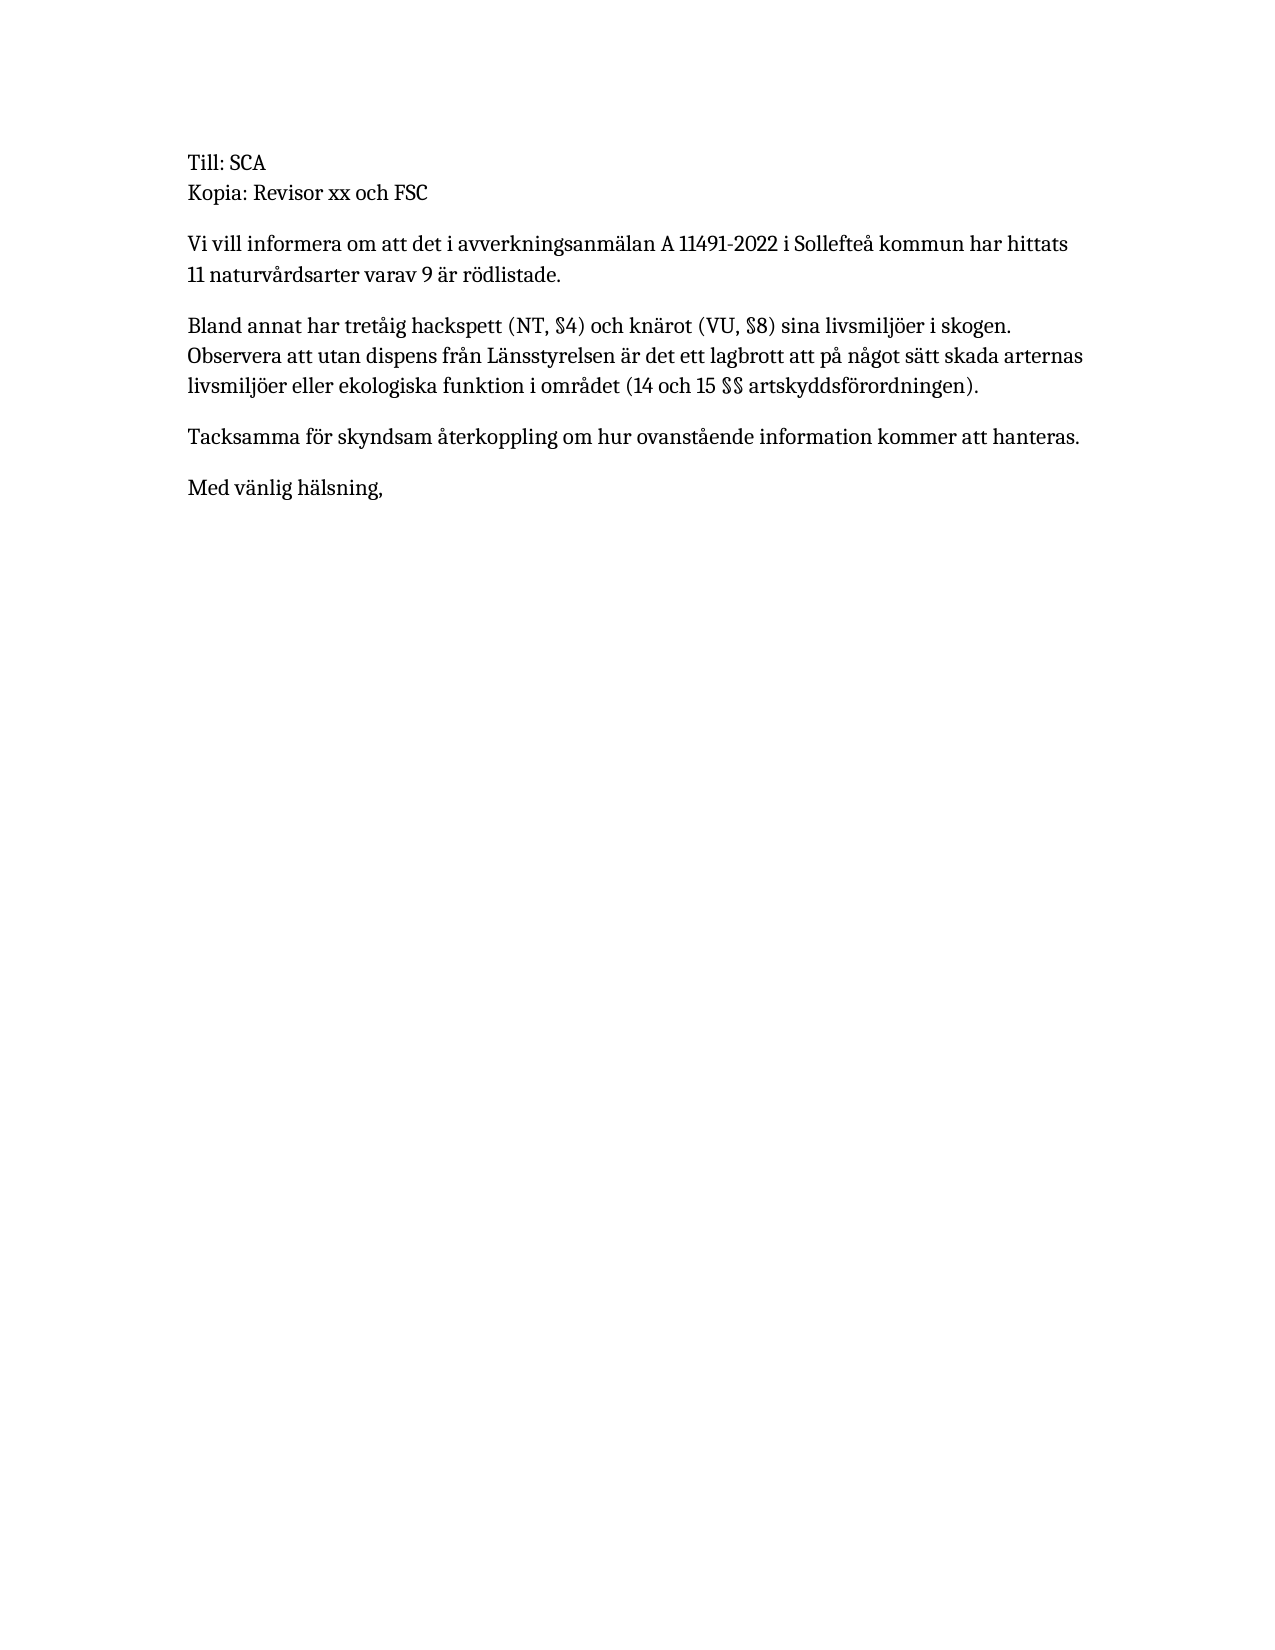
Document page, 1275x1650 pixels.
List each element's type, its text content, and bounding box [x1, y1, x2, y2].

text Till: SCA Kopia: Revisor xx och FSC [187, 150, 1087, 207]
text Vi vill informera om att det i avverkningsanmälan A 11491-2022 i Sollefteå kommun har hittats 11 naturvårdsarter varav 9 är rödlistade. [187, 231, 1087, 288]
text Bland annat har tretåig hackspett (NT, §4) och knärot (VU, §8) sina livsmiljöer i skogen. Observera att utan dispens från Länsstyrelsen är det ett lagbrott att på något sätt skada arternas livsmiljöer eller ekologiska funktion i området (14 och 15 §§ artskyddsförordningen). [187, 312, 1087, 399]
text Med vänlig hälsning, [187, 475, 1087, 532]
text Tacksamma för skyndsam återkoppling om hur ovanstående information kommer att hanteras. [187, 424, 1087, 450]
